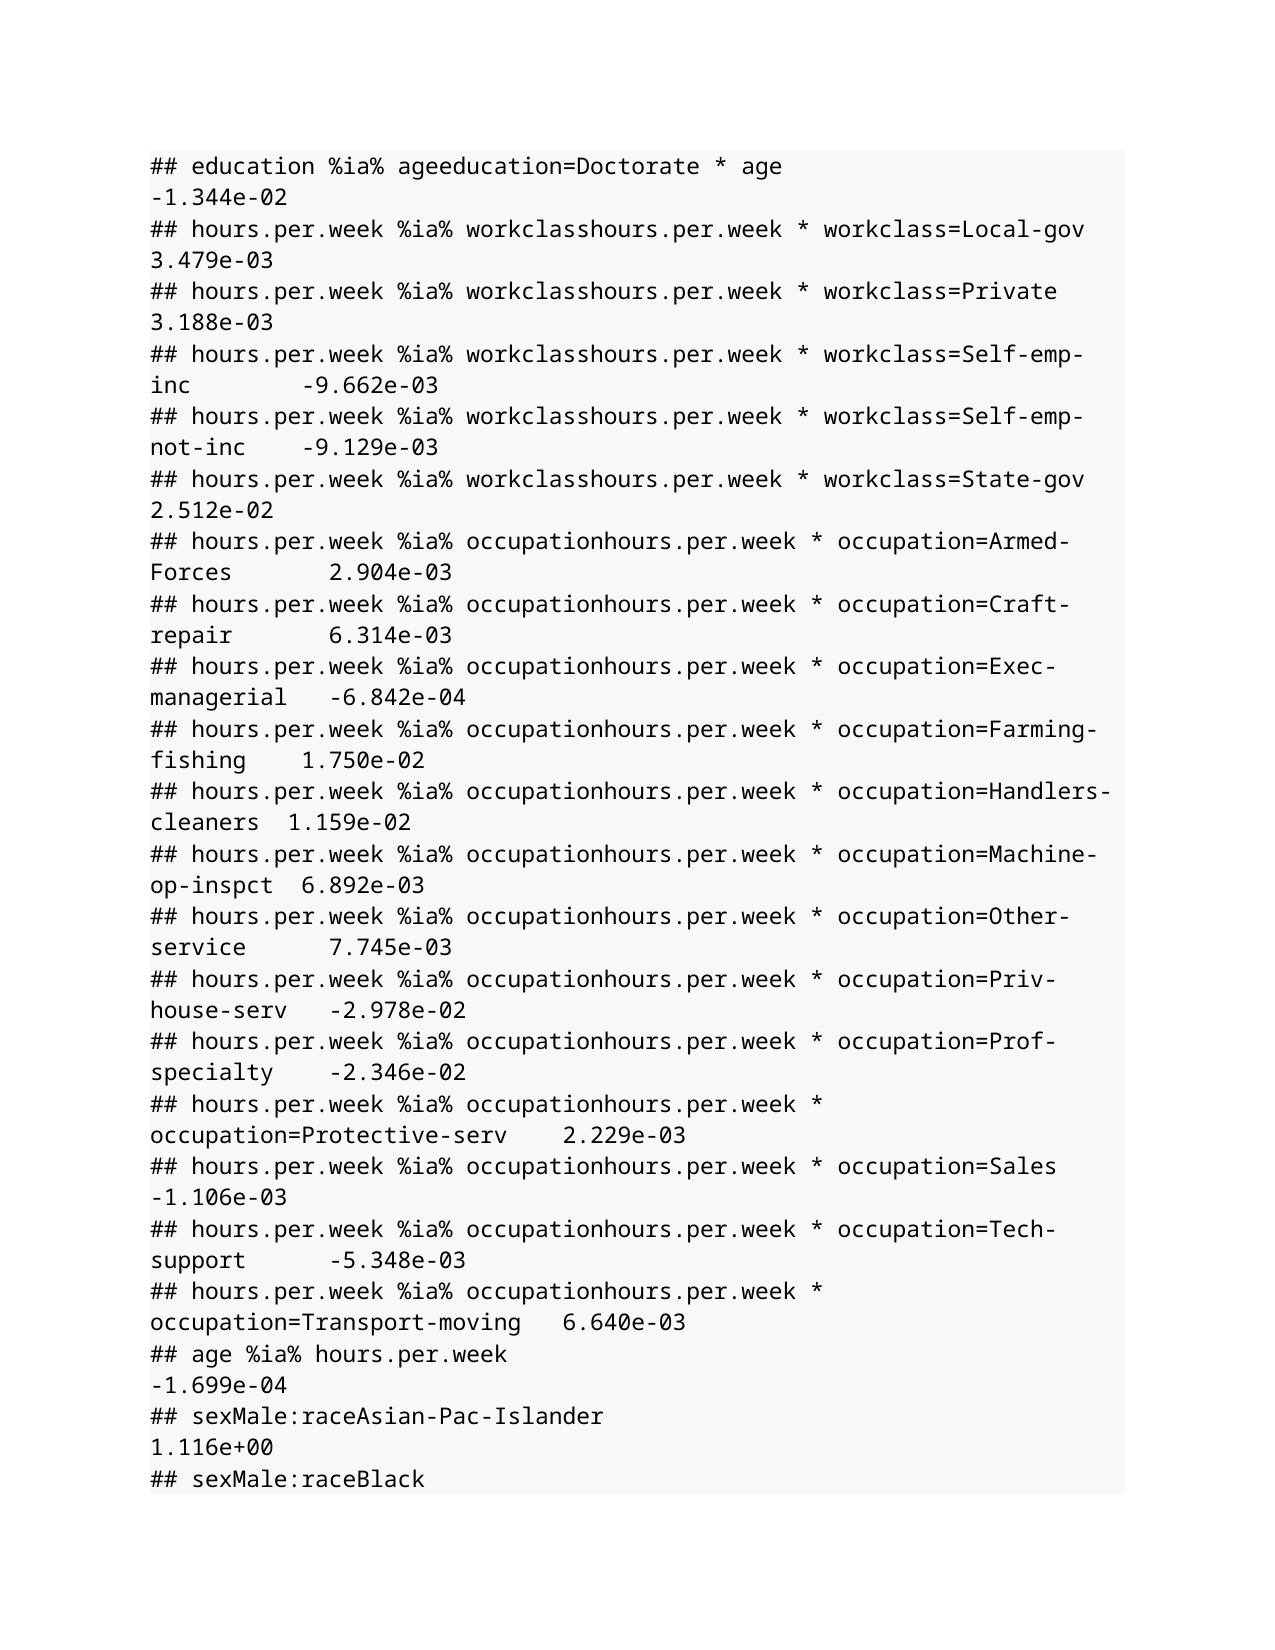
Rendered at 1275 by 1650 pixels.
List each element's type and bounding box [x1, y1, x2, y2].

text [150, 150, 1125, 1494]
